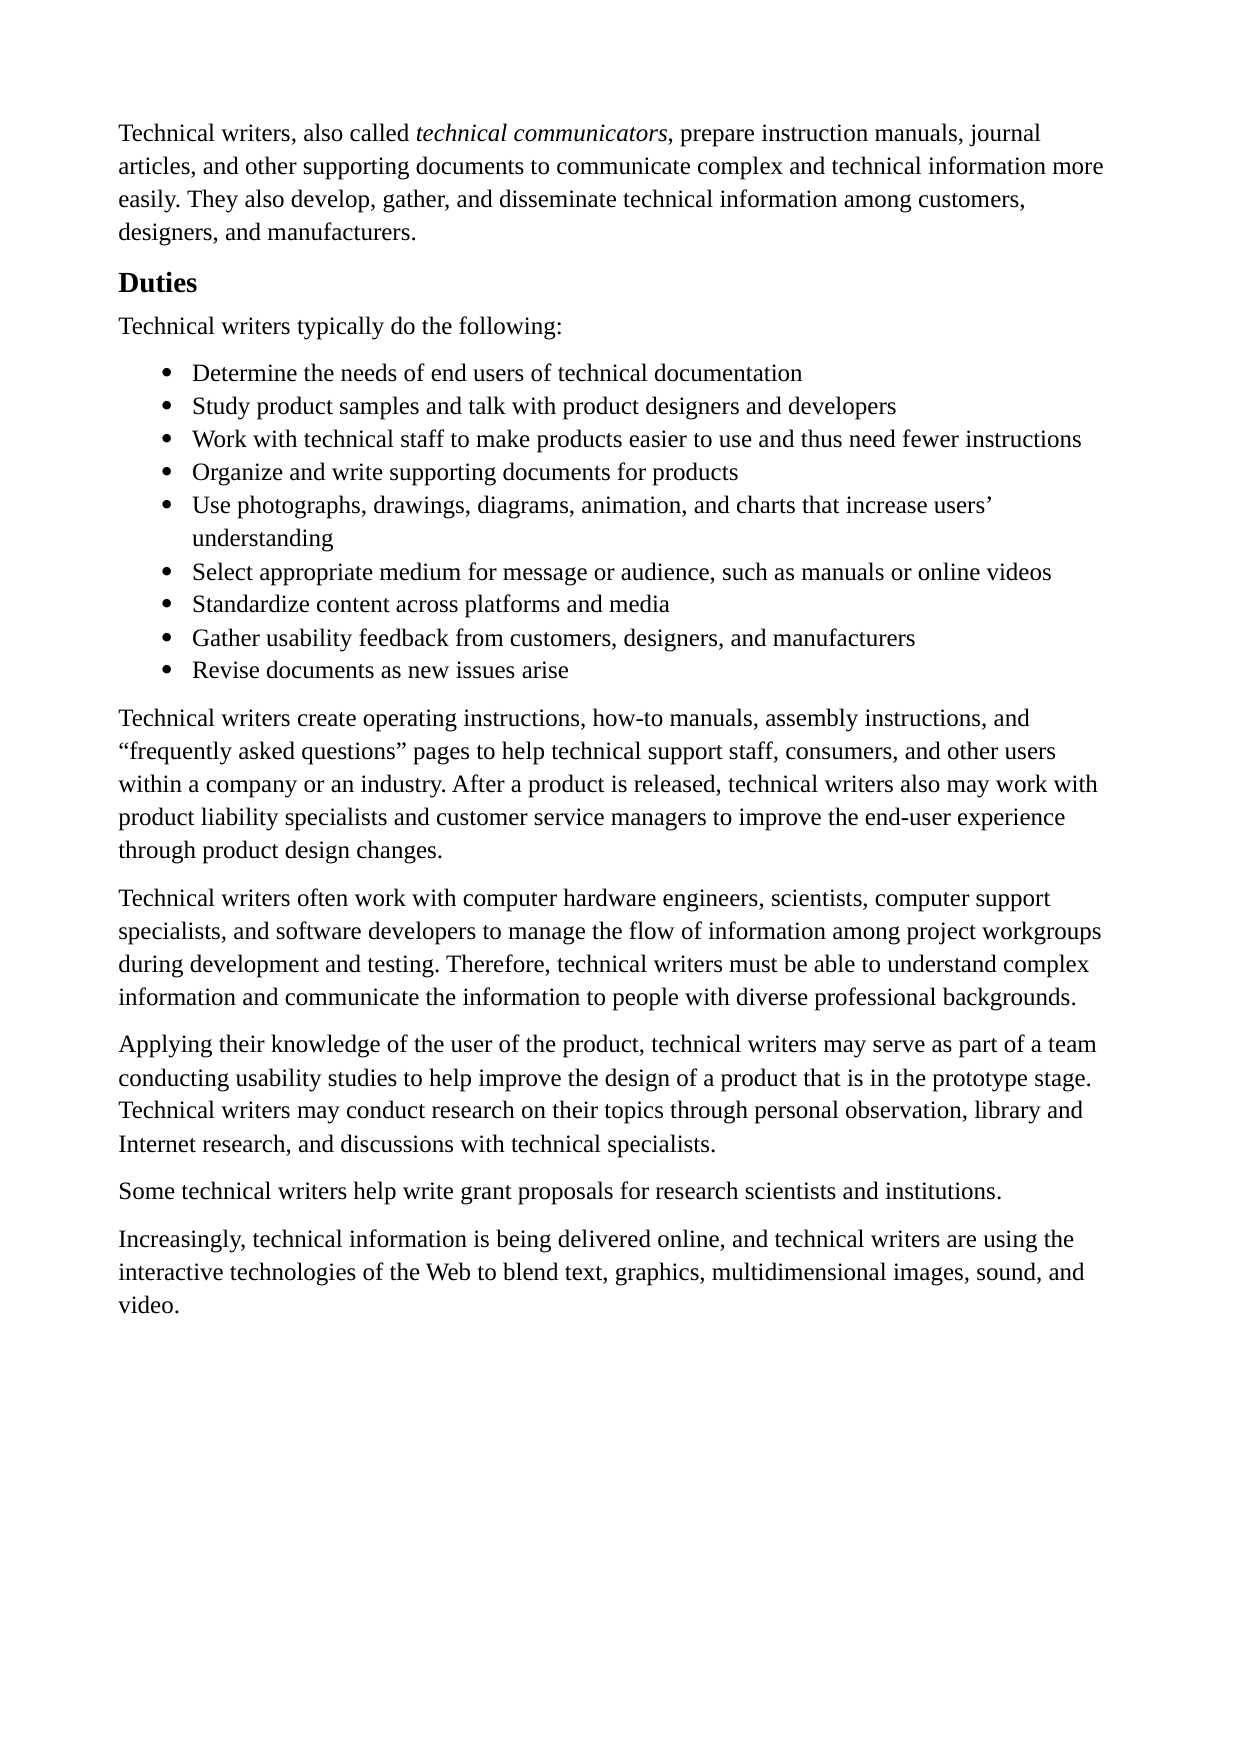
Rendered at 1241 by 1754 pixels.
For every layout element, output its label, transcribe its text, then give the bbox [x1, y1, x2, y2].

subtitle Duties [118, 265, 1122, 298]
list Study product samples and talk with product designers and developers [162, 391, 1122, 420]
text Applying their knowledge of the user of the product, technical writers may serve as part of a team conducting usability studies to help improve the design of a product that is in the prototype stage. Technical writers may conduct research on their topics through personal observation, library and Internet research, and discussions with technical specialists. [118, 1029, 1122, 1157]
text Technical writers often work with computer hardware engineers, scientists, computer support specialists, and software developers to manage the flow of information among project workgroups during development and testing. Therefore, technical writers must be able to understand complex information and communicate the information to people with diverse professional backgrounds. [118, 883, 1122, 1011]
list Revise documents as new issues arise [162, 656, 1122, 684]
list Work with technical staff to make products easier to use and thus need fewer instructions [162, 424, 1122, 453]
text Technical writers, also called technical communicators, prepare instruction manuals, journal articles, and other supporting documents to communicate complex and technical information more easily. They also develop, gather, and disseminate technical information among customers, designers, and manufacturers. [118, 118, 1122, 246]
list Gather usability feedback from customers, designers, and manufacturers [162, 623, 1122, 651]
text Technical writers create operating instructions, how-to manuals, assembly instructions, and “frequently asked questions” pages to help technical support staff, consumers, and other users within a company or an industry. After a product is released, technical writers also may work with product liability specialists and customer service managers to improve the end-user experience through product design changes. [118, 703, 1122, 864]
list Select appropriate medium for message or audience, such as manuals or online videos [162, 557, 1122, 585]
text Some technical writers help write grant proposals for research scientists and institutions. [118, 1176, 1122, 1205]
list Use photographs, drawings, diagrams, animation, and charts that increase users’ understanding [162, 491, 1122, 552]
text Increasingly, technical information is being delivered online, and technical writers are using the interactive technologies of the Web to blend text, graphics, multidimensional images, sound, and video. [118, 1224, 1122, 1319]
list Organize and write supporting documents for products [162, 457, 1122, 486]
list Determine the needs of end users of technical documentation [162, 358, 1122, 387]
text Technical writers typically do the following: [118, 311, 1122, 339]
list Standardize content across platforms and media [162, 589, 1122, 618]
